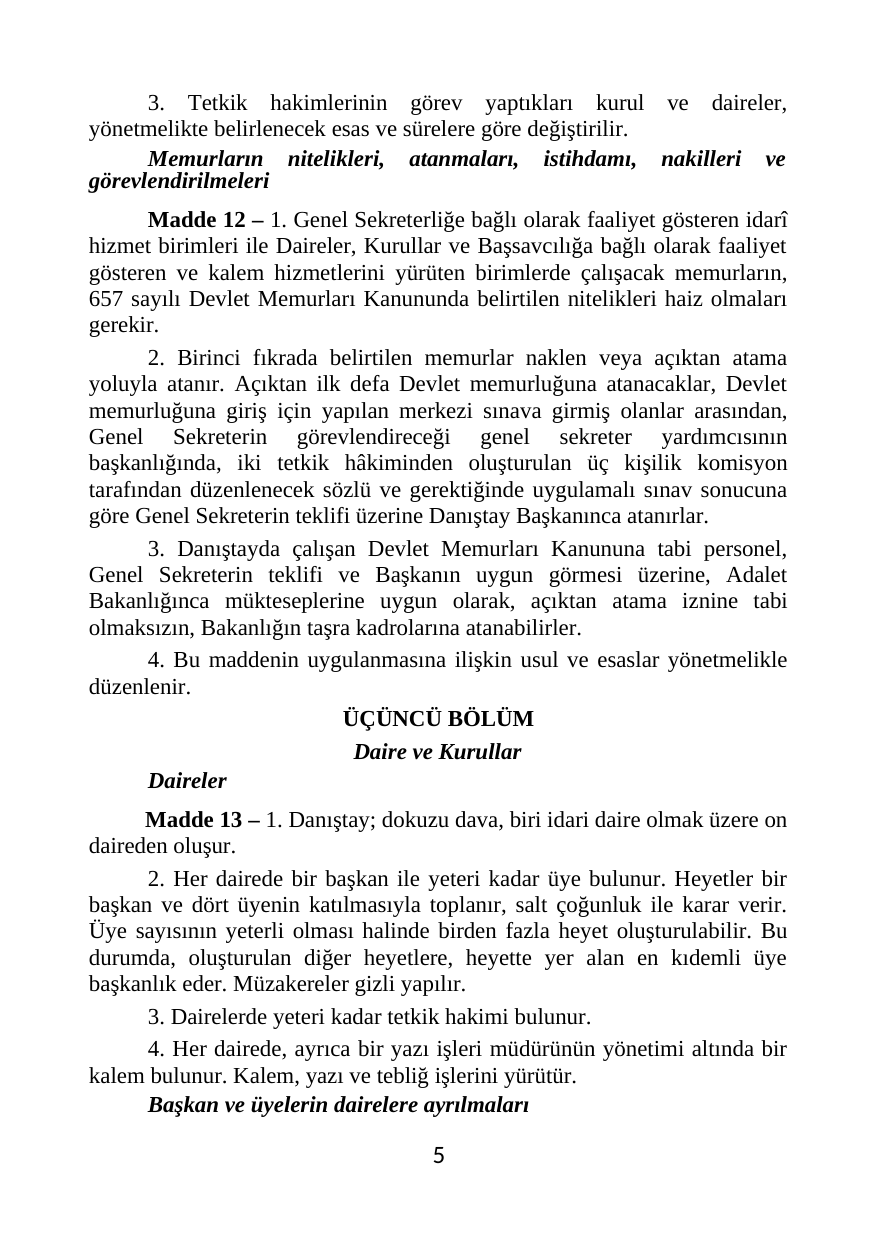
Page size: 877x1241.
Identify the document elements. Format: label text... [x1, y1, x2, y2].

text Madde 12 – 1. Genel Sekreterliğe bağlı olarak faaliyet gösteren idarî hizmet birimleri ile Daireler, Kurullar ve Başsavcılığa bağlı olarak faaliyet gösteren ve kalem hizmetlerini yürüten birimlerde çalışacak memurların, 657 sayılı Devlet Memurları Kanununda belirtilen nitelikleri haiz olmaları gerekir. [89, 206, 788, 338]
subtitle Daireler [89, 771, 788, 793]
text 2. Her dairede bir başkan ile yeteri kadar üye bulunur. Heyetler bir başkan ve dört üyenin katılmasıyla toplanır, salt çoğunluk ile karar verir. Üye sayısının yeterli olması halinde birden fazla heyet oluşturulabilir. Bu durumda, oluşturulan diğer heyetlere, heyette yer alan en kıdemli üye başkanlık eder. Müzakereler gizli yapılır. [89, 865, 788, 997]
text 3. Dairelerde yeteri kadar tetkik hakimi bulunur. [89, 1003, 788, 1029]
text 3. Tetkik hakimlerinin görev yaptıkları kurul ve daireler, yönetmelikte belirlenecek esas ve sürelere göre değiştirilir. [89, 89, 788, 141]
text 2. Birinci fıkrada belirtilen memurlar naklen veya açıktan atama yoluyla atanır. Açıktan ilk defa Devlet memurluğuna atanacaklar, Devlet memurluğuna giriş için yapılan merkezi sınava girmiş olanlar arasından, Genel Sekreterin görevlendireceği genel sekreter yardımcısının başkanlığında, iki tetkik hâkiminden oluşturulan üç kişilik komisyon tarafından düzenlenecek sözlü ve gerektiğinde uygulamalı sınav sonucuna göre Genel Sekreterin teklifi üzerine Danıştay Başkanınca atanırlar. [89, 344, 788, 528]
text Madde 13 – 1. Danıştay; dokuzu dava, biri idari daire olmak üzere on daireden oluşur. [89, 806, 788, 859]
text 4. Bu maddenin uygulanmasına ilişkin usul ve esaslar yönetmelikle düzenlenir. [89, 646, 788, 699]
subtitle Memurların nitelikleri, atanmaları, istihdamı, nakilleri ve görevlendirilmeleri [89, 148, 788, 193]
text 4. Her dairede, ayrıca bir yazı işleri müdürünün yönetimi altında bir kalem bulunur. Kalem, yazı ve tebliğ işlerini yürütür. [89, 1036, 788, 1088]
text 3. Danıştayda çalışan Devlet Memurları Kanununa tabi personel, Genel Sekreterin teklifi ve Başkanın uygun görmesi üzerine, Adalet Bakanlığınca mükteseplerine uygun olarak, açıktan atama iznine tabi olmaksızın, Bakanlığın taşra kadrolarına atanabilirler. [89, 535, 788, 640]
subtitle ÜÇÜNCÜ BÖLÜM [89, 705, 788, 732]
subtitle Başkan ve üyelerin dairelere ayrılmaları [89, 1094, 788, 1117]
subtitle Daire ve Kurullar [89, 738, 788, 764]
